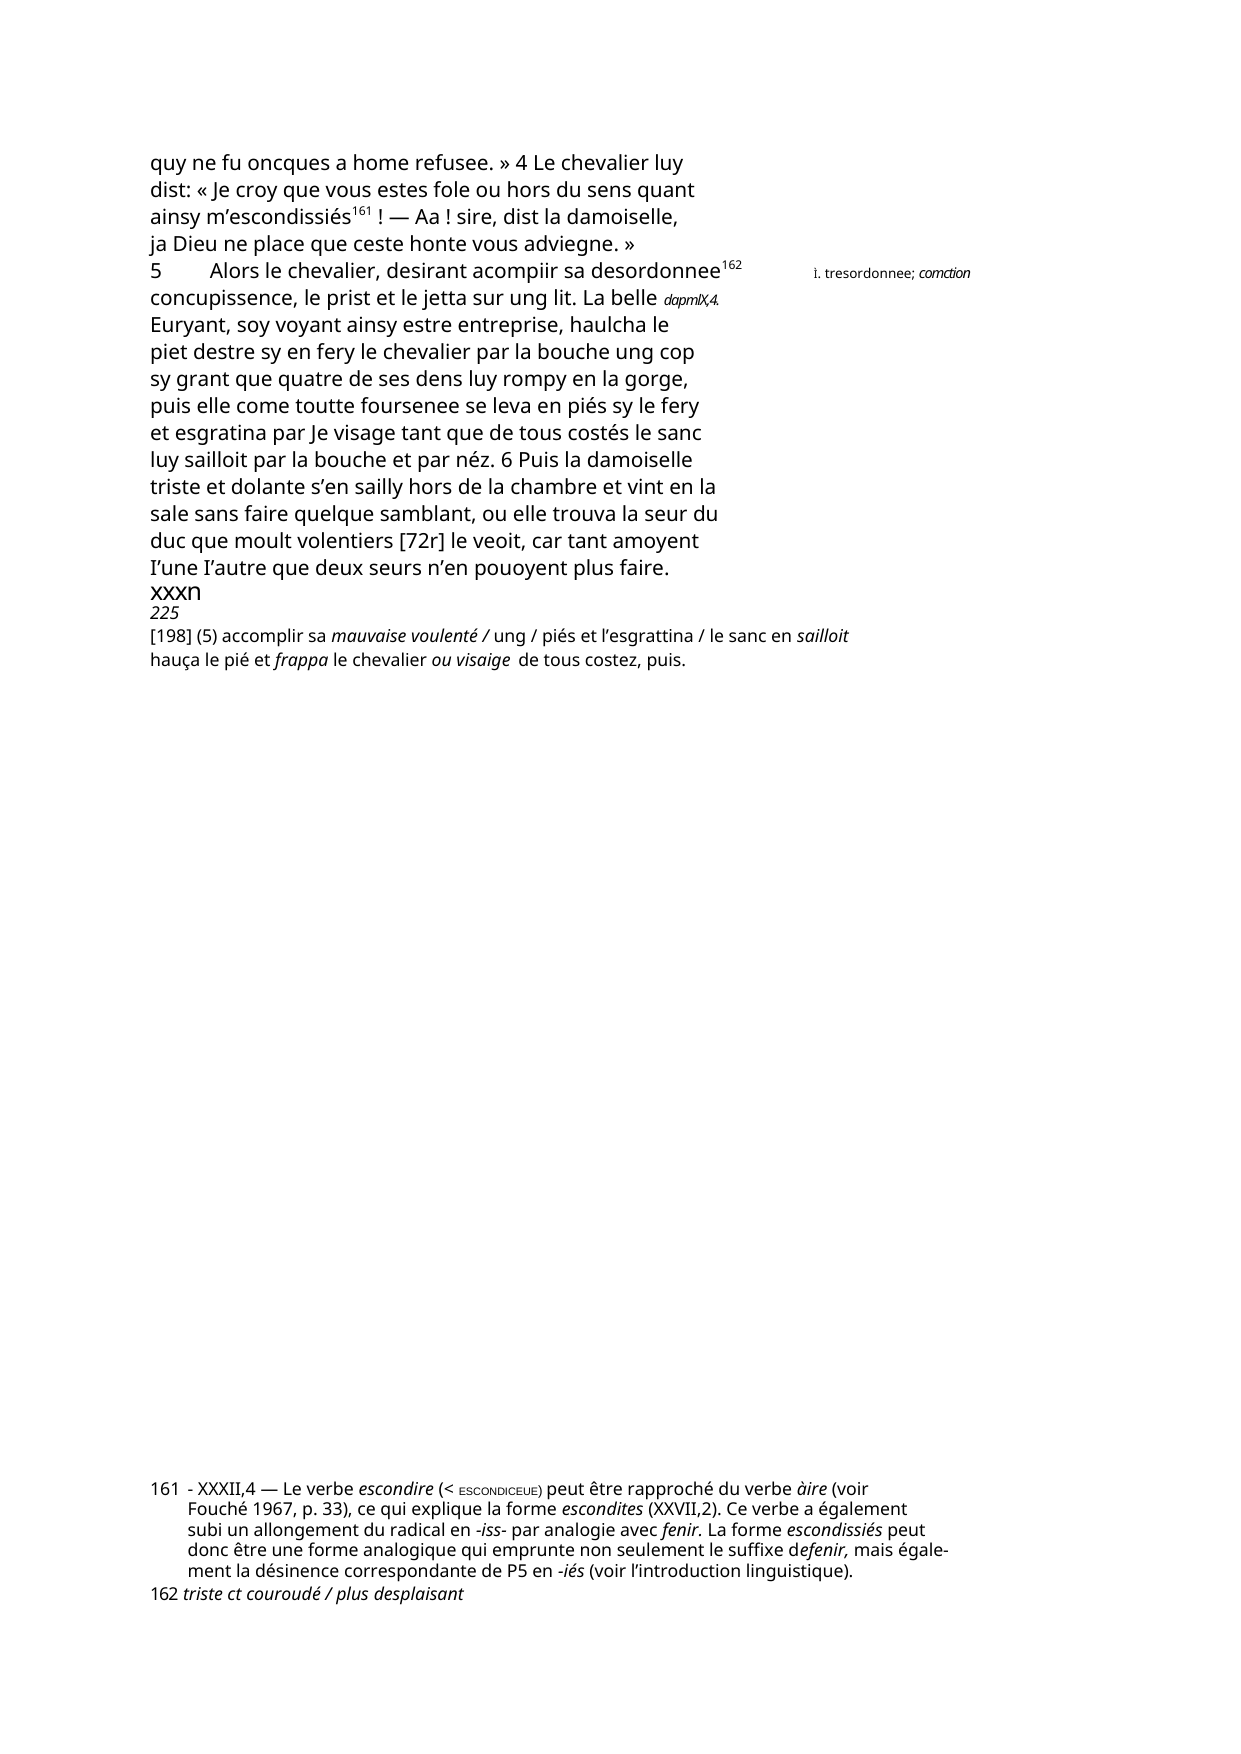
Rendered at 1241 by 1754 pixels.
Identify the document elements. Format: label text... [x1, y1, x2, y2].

text concupissence, le prist et le jetta sur ung lit. La belle dapmlX,4. Euryant, soy voyant ainsy estre entreprise, haulcha le piet destre sy en fery le chevalier par la bouche ung cop sy grant que quatre de ses dens luy rompy en la gorge, puis elle come toutte foursenee se leva en piés sy le fery et esgratina par Je visage tant que de tous costés le sanc luy sailloit par la bouche et par néz. 6 Puis la damoiselle triste et dolante s’en sailly hors de la chambre et vint en la sale sans faire quelque samblant, ou elle trouva la seur du duc que moult volentiers [72r] le veoit, car tant amoyent I’une I’autre que deux seurs n’en pouoyent plus faire. [150, 284, 1090, 581]
text xxxn [150, 581, 1090, 606]
text 225 [150, 606, 1090, 623]
text quy ne fu oncques a home refusee. » 4 Le chevalier luy dist: « Je croy que vous estes fole ou hors du sens quant ainsy m’escondissiés ! — Aa ! sire, dist la damoiselle, ja Dieu ne place que ceste honte vous adviegne. » [150, 149, 1090, 257]
text [198] (5) accomplir sa mauvaise voulenté / ung / piés et l’esgrattina / le sanc en sailloit hauça le pié et frappa le chevalier ou visaige de tous costez, puis. [150, 623, 1090, 671]
list Alors le chevalier, desirant acompiir sa desordonnee ì. tresordonnee; comction [150, 257, 1090, 284]
